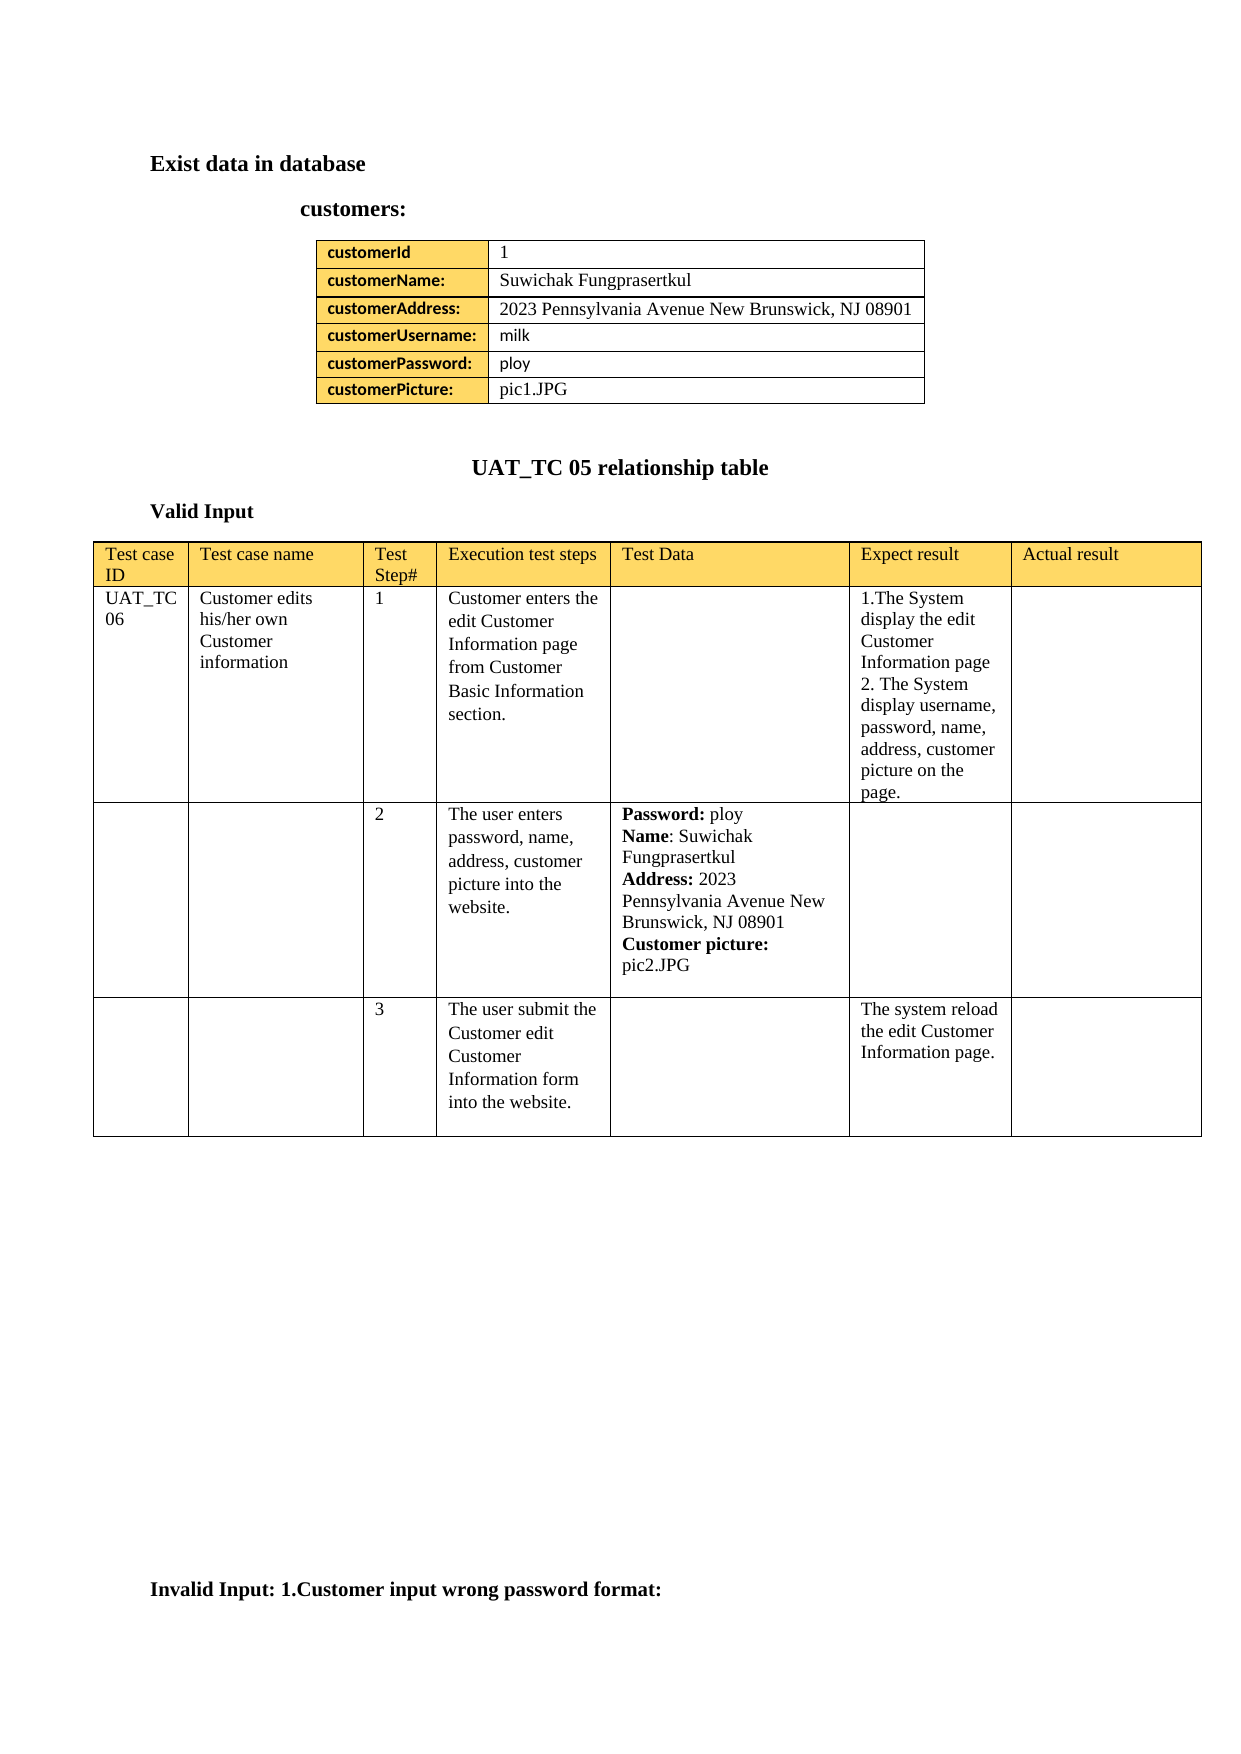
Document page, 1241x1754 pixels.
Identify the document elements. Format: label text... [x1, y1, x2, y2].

table_header Test case ID [94, 543, 188, 586]
table_header Test Step# [364, 543, 436, 586]
table_cell customerName: [317, 269, 488, 296]
table_header Actual result [1012, 543, 1201, 586]
table_cell [1012, 803, 1201, 997]
table_cell 3 [364, 998, 436, 1136]
table_cell customerPassword: [317, 352, 488, 377]
table_cell Suwichak Fungprasertkul [489, 269, 924, 296]
table_cell [189, 803, 363, 997]
text Exist data in database [150, 150, 1090, 176]
table_header 1 [489, 241, 924, 268]
table_cell [850, 803, 1011, 997]
text Invalid Input: 1.Customer input wrong password format: [150, 1577, 1090, 1601]
table_cell [94, 803, 188, 997]
text Valid Input [150, 499, 1090, 523]
table_cell [1012, 587, 1201, 802]
table_cell [611, 587, 849, 802]
table_header Test case name [189, 543, 363, 586]
table_cell customerPicture: [317, 378, 488, 403]
table_cell [189, 998, 363, 1136]
table_cell 1 [364, 587, 436, 802]
table_cell Customer enters the edit Customer Information page from Customer Basic Information section. [437, 587, 610, 802]
table_cell Password: ploy Name: Suwichak Fungprasertkul Address: 2023 Pennsylvania Avenue New Brunswick, NJ 08901 Customer picture: pic2.JPG [611, 803, 849, 997]
table_cell The user submit the Customer edit Customer Information form into the website. [437, 998, 610, 1136]
table_cell customerUsername: [317, 324, 488, 351]
table_cell milk [489, 324, 924, 351]
table_cell 1.The System display the edit Customer Information page 2. The System display username, password, name, address, customer picture on the page. [850, 587, 1011, 802]
table_cell [1012, 998, 1201, 1136]
table_header Expect result [850, 543, 1011, 586]
table_cell customerAddress: [317, 298, 488, 323]
table_cell UAT_TC 06 [94, 587, 188, 802]
table_cell Customer edits his/her own Customer information [189, 587, 363, 802]
table_header Execution test steps [437, 543, 610, 586]
table_header Test Data [611, 543, 849, 586]
table_cell The user enters password, name, address, customer picture into the website. [437, 803, 610, 997]
text UAT_TC 05 relationship table [150, 454, 1090, 480]
text customers: [150, 195, 1090, 221]
table_cell [94, 998, 188, 1136]
table_cell [611, 998, 849, 1136]
table_header customerId [317, 241, 488, 268]
table_cell The system reload the edit Customer Information page. [850, 998, 1011, 1136]
table_cell 2023 Pennsylvania Avenue New Brunswick, NJ 08901 [489, 298, 924, 323]
table_cell pic1.JPG [489, 378, 924, 403]
table_cell 2 [364, 803, 436, 997]
table_cell ploy [489, 352, 924, 377]
